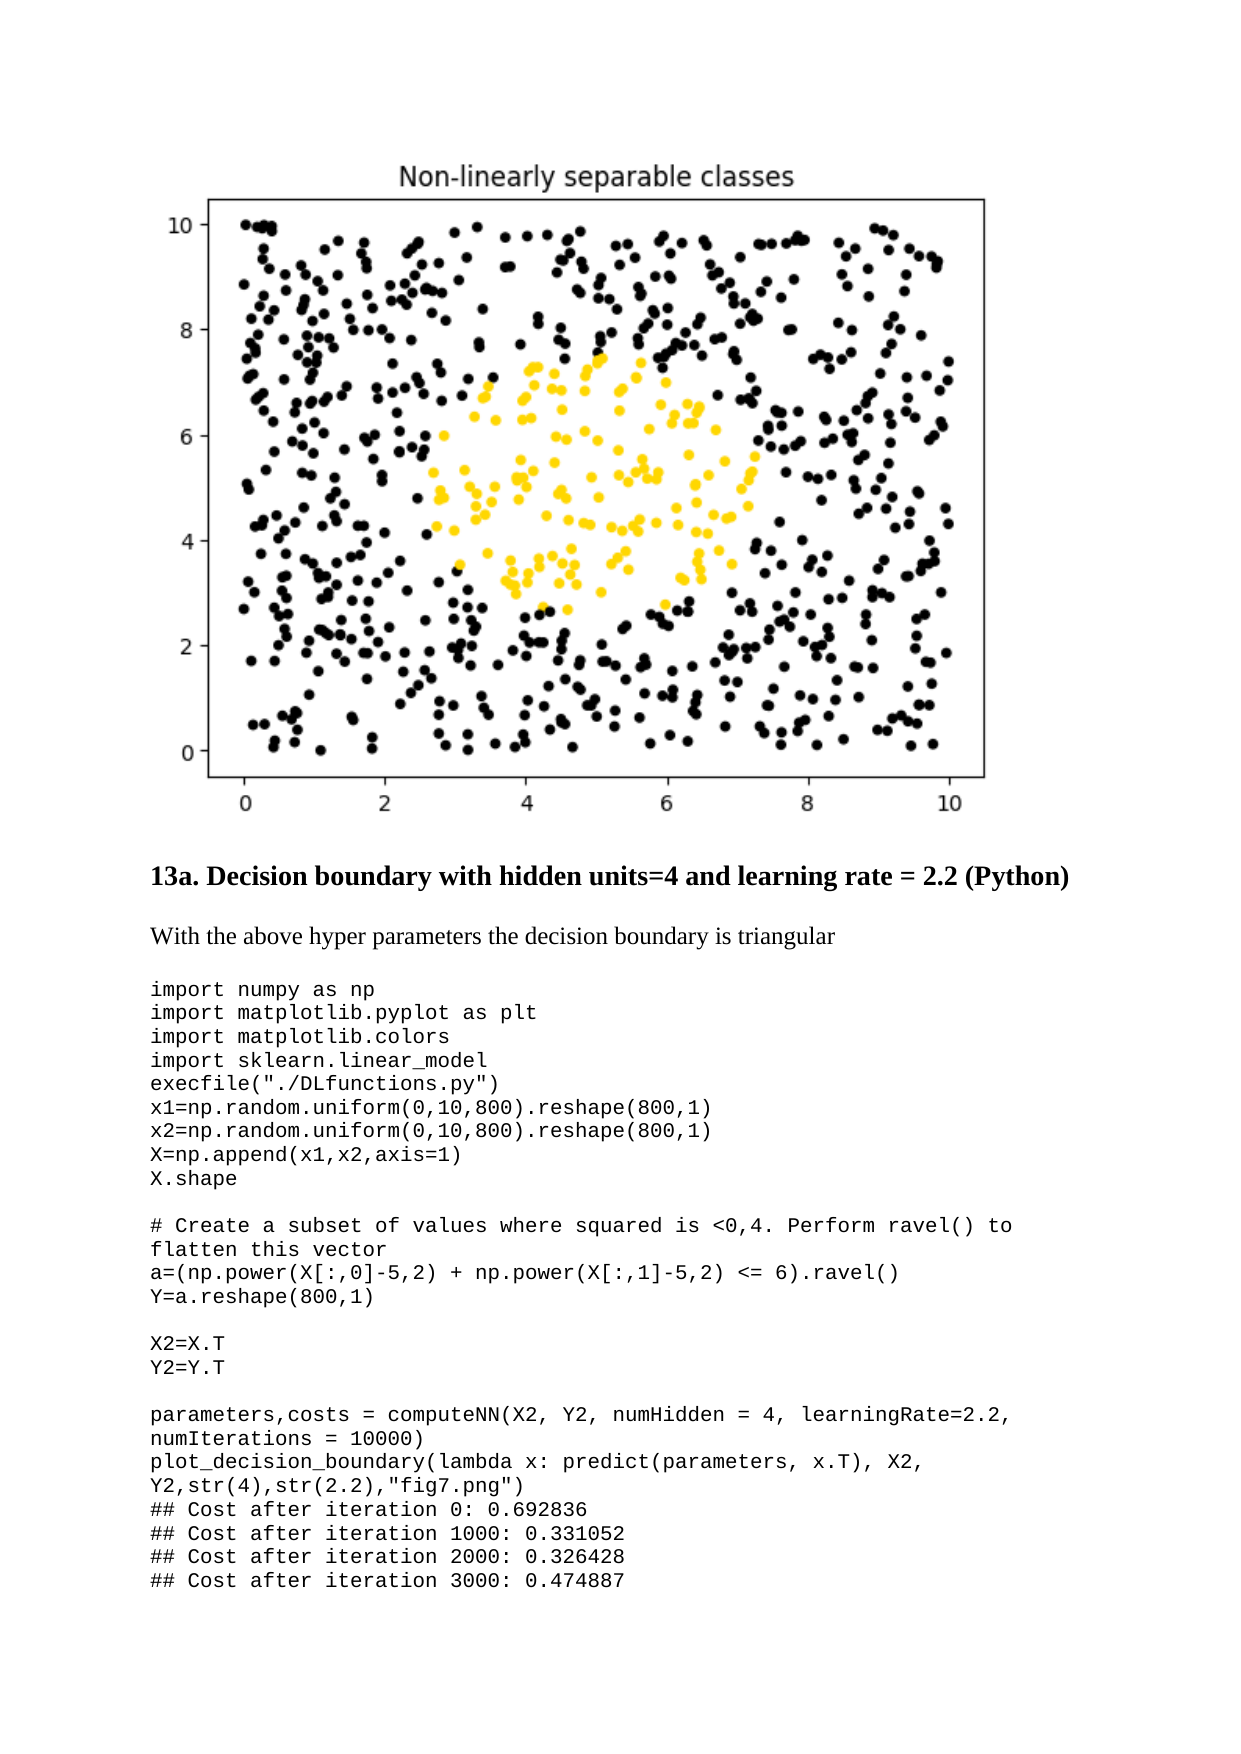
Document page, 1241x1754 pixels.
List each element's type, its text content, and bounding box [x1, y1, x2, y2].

text ## Cost after iteration 0: 0.692836 [150, 1499, 1090, 1522]
text x1=np.random.uniform(0,10,800).reshape(800,1) [150, 1097, 1090, 1121]
text Y=a.reshape(800,1) [150, 1286, 1090, 1310]
text # Create a subset of values where squared is <0,4. Perform ravel() to flatten this vector [150, 1215, 1090, 1262]
text ## Cost after iteration 2000: 0.326428 [150, 1546, 1090, 1570]
text plot_decision_boundary(lambda x: predict(parameters, x.T), X2, Y2,str(4),str(2.2),"fig7.png") [150, 1452, 1090, 1499]
text parameters,costs = computeNN(X2, Y2, numHidden = 4, learningRate=2.2, numIterations = 10000) [150, 1404, 1090, 1452]
text import sklearn.linear_model [150, 1049, 1090, 1073]
text X=np.append(x1,x2,axis=1) [150, 1144, 1090, 1168]
text X2=X.T [150, 1333, 1090, 1357]
text execfile("./DLfunctions.py") [150, 1073, 1090, 1097]
text import matplotlib.colors [150, 1026, 1090, 1049]
text 13a. Decision boundary with hidden units=4 and learning rate = 2.2 (Python) [150, 859, 1090, 892]
text X.shape [150, 1168, 1090, 1191]
picture [150, 150, 1004, 830]
text x2=np.random.uniform(0,10,800).reshape(800,1) [150, 1121, 1090, 1144]
text With the above hyper parameters the decision boundary is triangular [150, 921, 1090, 949]
text import matplotlib.pyplot as plt [150, 1002, 1090, 1026]
text ## Cost after iteration 3000: 0.474887 [150, 1570, 1090, 1593]
text import numpy as np [150, 979, 1090, 1002]
text Y2=Y.T [150, 1357, 1090, 1381]
text ## Cost after iteration 1000: 0.331052 [150, 1522, 1090, 1546]
text a=(np.power(X[:,0]-5,2) + np.power(X[:,1]-5,2) <= 6).ravel() [150, 1262, 1090, 1286]
